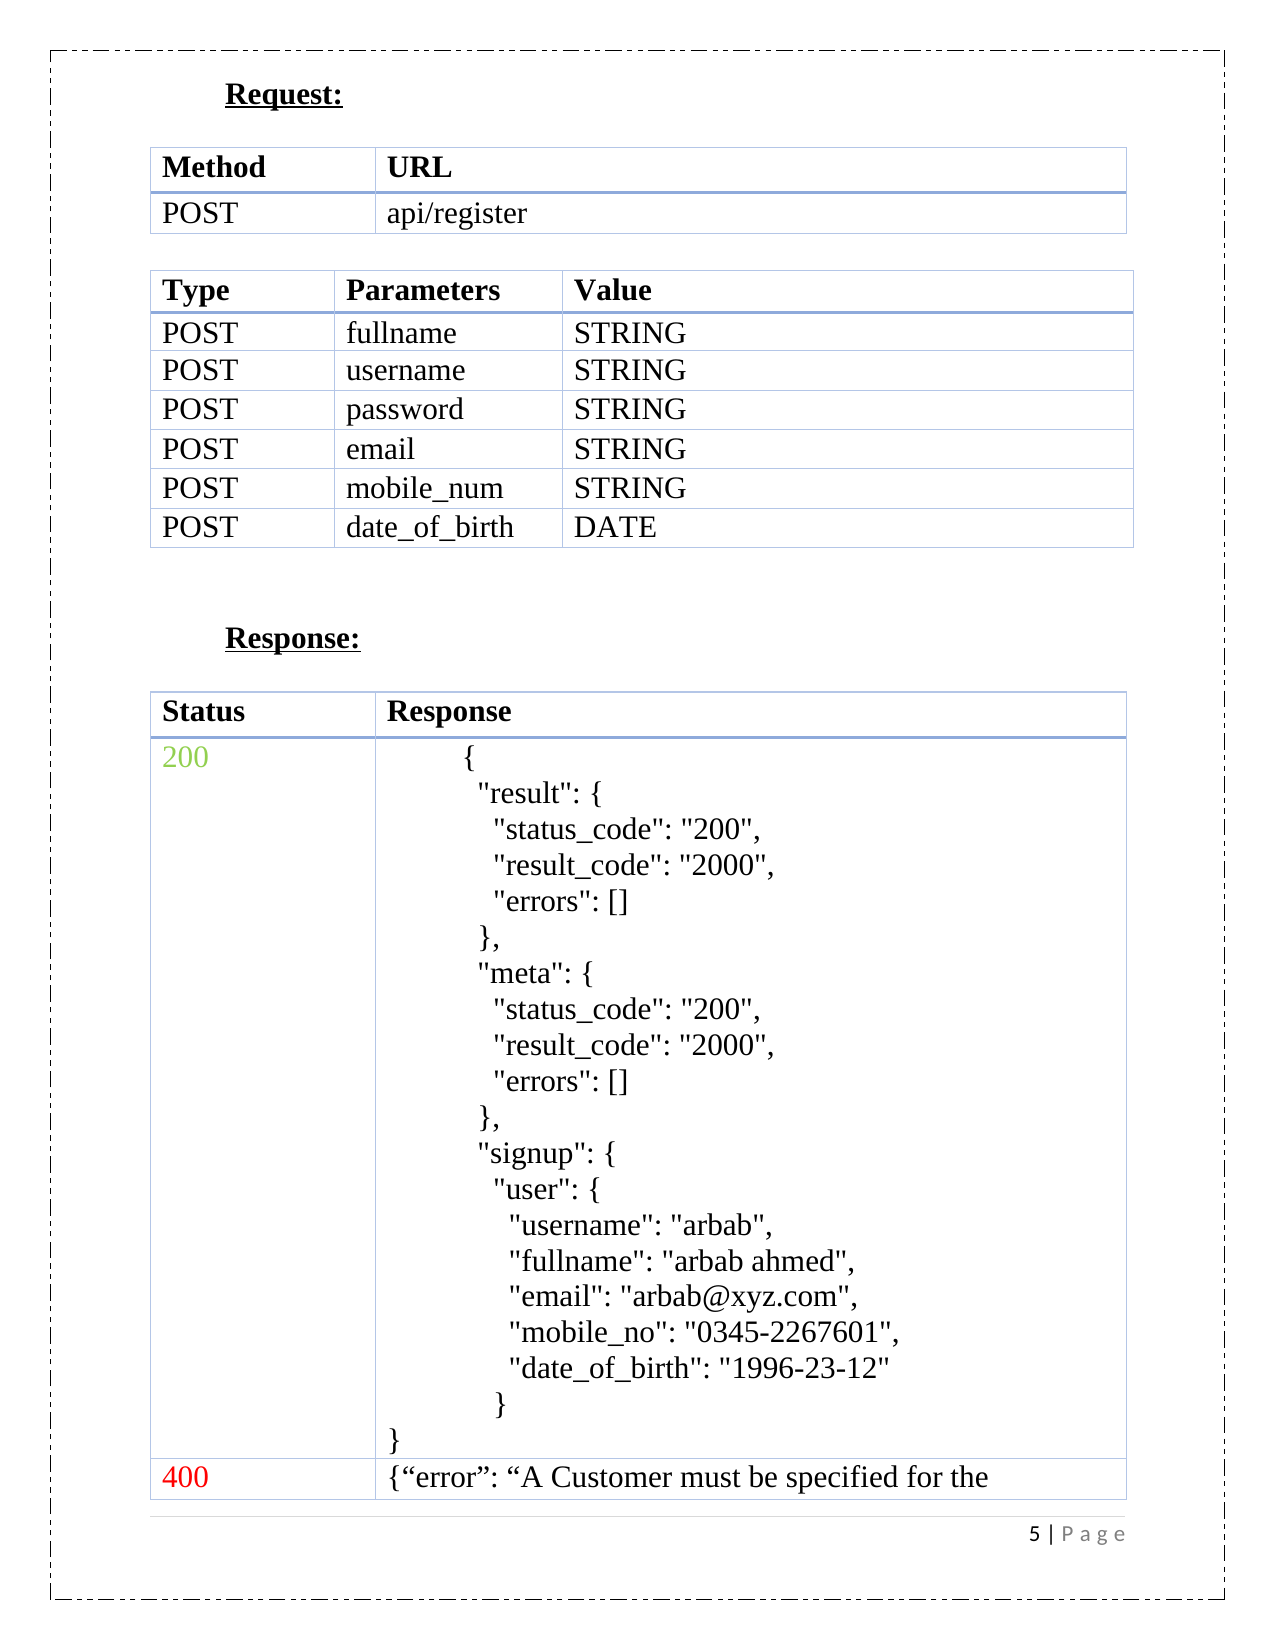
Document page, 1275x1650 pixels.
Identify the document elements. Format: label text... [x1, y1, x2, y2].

table_header Method [151, 148, 375, 191]
table_cell mobile_num [335, 469, 562, 507]
table_cell POST [151, 351, 334, 389]
table_cell STRING [563, 391, 1133, 429]
table_cell date_of_birth [335, 509, 562, 547]
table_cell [376, 1459, 1126, 1499]
table_cell password [335, 391, 562, 429]
table_header Type [151, 271, 334, 311]
list Response: [225, 619, 1125, 656]
table_cell POST [151, 469, 334, 507]
table_cell api/register [376, 194, 1126, 233]
table_cell POST [151, 430, 334, 468]
table_header Response [376, 693, 1126, 736]
table_cell fullname [335, 314, 562, 350]
table_cell STRING [563, 469, 1133, 507]
table_cell 200 [151, 739, 375, 1457]
table_cell POST [151, 509, 334, 547]
table_cell STRING [563, 430, 1133, 468]
list Request: [225, 75, 1125, 111]
table_cell POST [151, 314, 334, 350]
table_cell DATE [563, 509, 1133, 547]
table_cell STRING [563, 351, 1133, 389]
table_cell 400 [151, 1459, 375, 1499]
table_cell { "result": { "status_code": "200", "result_code": "2000", "errors": [] }, "meta": { "status_code": "200", "result_code": "2000", "errors": [] }, "signup": { "user": { "username": "arbab", "fullname": "arbab ahmed", "email": "arbab@xyz.com", "mobile_no": "0345-2267601", "date_of_birth": "1996-23-12" } } [376, 739, 1126, 1457]
table_cell POST [151, 391, 334, 429]
table_header Parameters [335, 271, 562, 311]
table_cell STRING [563, 314, 1133, 350]
table_header Status [151, 693, 375, 736]
table_cell username [335, 351, 562, 389]
table_header URL [376, 148, 1126, 191]
table_header Value [563, 271, 1133, 311]
table_cell email [335, 430, 562, 468]
table_cell POST [151, 194, 375, 233]
